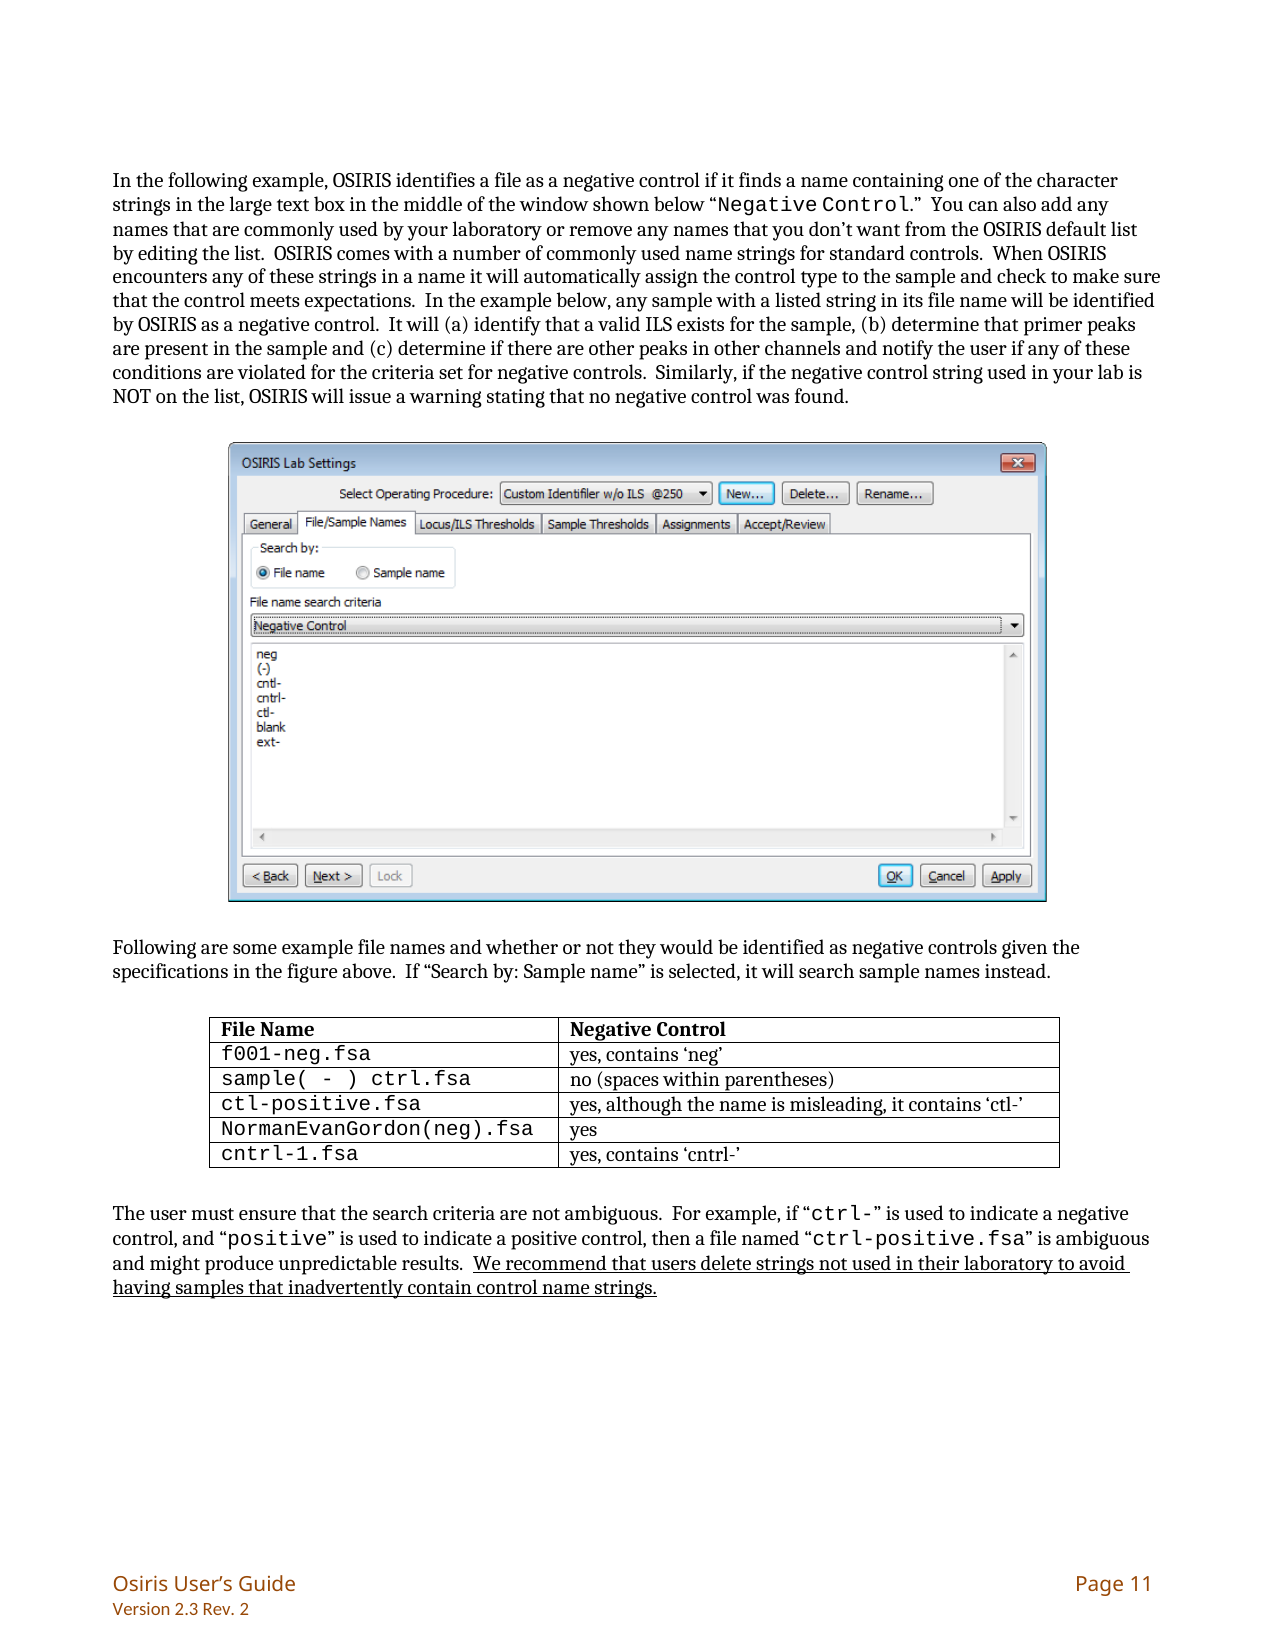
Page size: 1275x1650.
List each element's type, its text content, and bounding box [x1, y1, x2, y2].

picture [228, 442, 1047, 902]
table_cell f001-neg.fsa [210, 1043, 558, 1067]
table_cell NormanEvanGordon(neg).fsa [210, 1118, 558, 1142]
table_cell no (spaces within parentheses) [559, 1068, 1059, 1092]
table_cell yes, contains ‘cntrl-’ [559, 1143, 1059, 1167]
table_cell yes, contains ‘neg’ [559, 1043, 1059, 1067]
table_cell yes [559, 1118, 1059, 1142]
table_header Negative Control [559, 1018, 1059, 1042]
text The user must ensure that the search criteria are not ambiguous. For example, if “ctrl-” is used to indicate a negative control, and “positive” is used to indicate a positive control, then a file named “ctrl-positive.fsa” is ambiguous and might produce unpredictable results. We recommend that users delete strings not used in their laboratory to avoid having samples that inadvertently contain control name strings. [112, 1202, 1162, 1299]
table_header File Name [210, 1018, 558, 1042]
table_cell cntrl-1.fsa [210, 1143, 558, 1167]
table_cell sample( - ) ctrl.fsa [210, 1068, 558, 1092]
text In the following example, OSIRIS identifies a file as a negative control if it finds a name containing one of the character strings in the large text box in the middle of the window shown below “Negative Control.” You can also add any names that are commonly used by your laboratory or remove any names that you don’t want from the OSIRIS default list by editing the list. OSIRIS comes with a number of commonly used name strings for standard controls. When OSIRIS encounters any of these strings in a name it will automatically assign the control type to the sample and check to make sure that the control meets expectations. In the example below, any sample with a listed string in its file name will be identified by OSIRIS as a negative control. It will (a) identify that a valid ILS exists for the sample, (b) determine that primer peaks are present in the sample and (c) determine if there are other peaks in other channels and notify the user if any of these conditions are violated for the criteria set for negative controls. Similarly, if the negative control string used in your lab is NOT on the list, OSIRIS will issue a warning stating that no negative control was found. [112, 168, 1162, 409]
table_cell ctl-positive.fsa [210, 1093, 558, 1117]
text Following are some example file names and whether or not they would be identified as negative controls given the specifications in the figure above. If “Search by: Sample name” is selected, it will search sample names instead. [112, 936, 1162, 983]
table_cell yes, although the name is misleading, it contains ‘ctl-’ [559, 1093, 1059, 1117]
